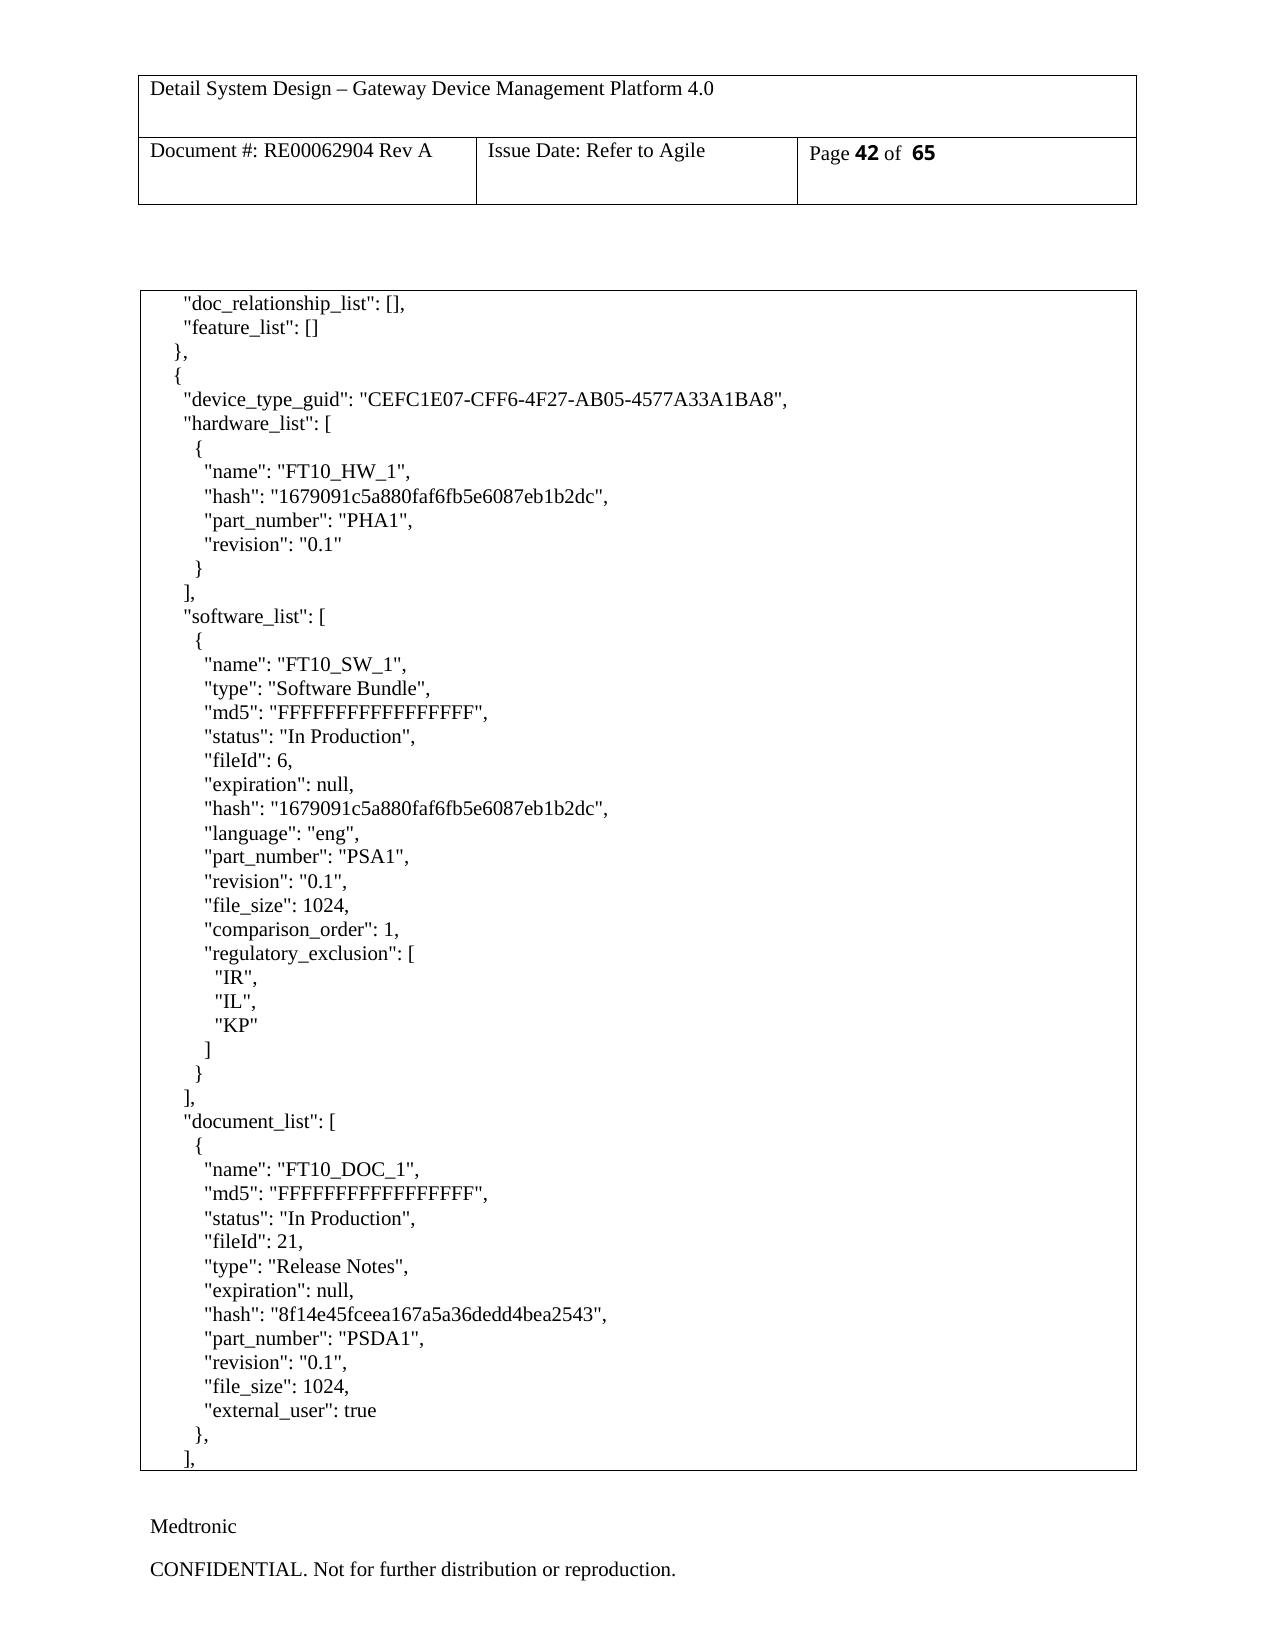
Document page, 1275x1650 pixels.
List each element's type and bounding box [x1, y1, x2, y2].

table_cell [141, 291, 1136, 1470]
